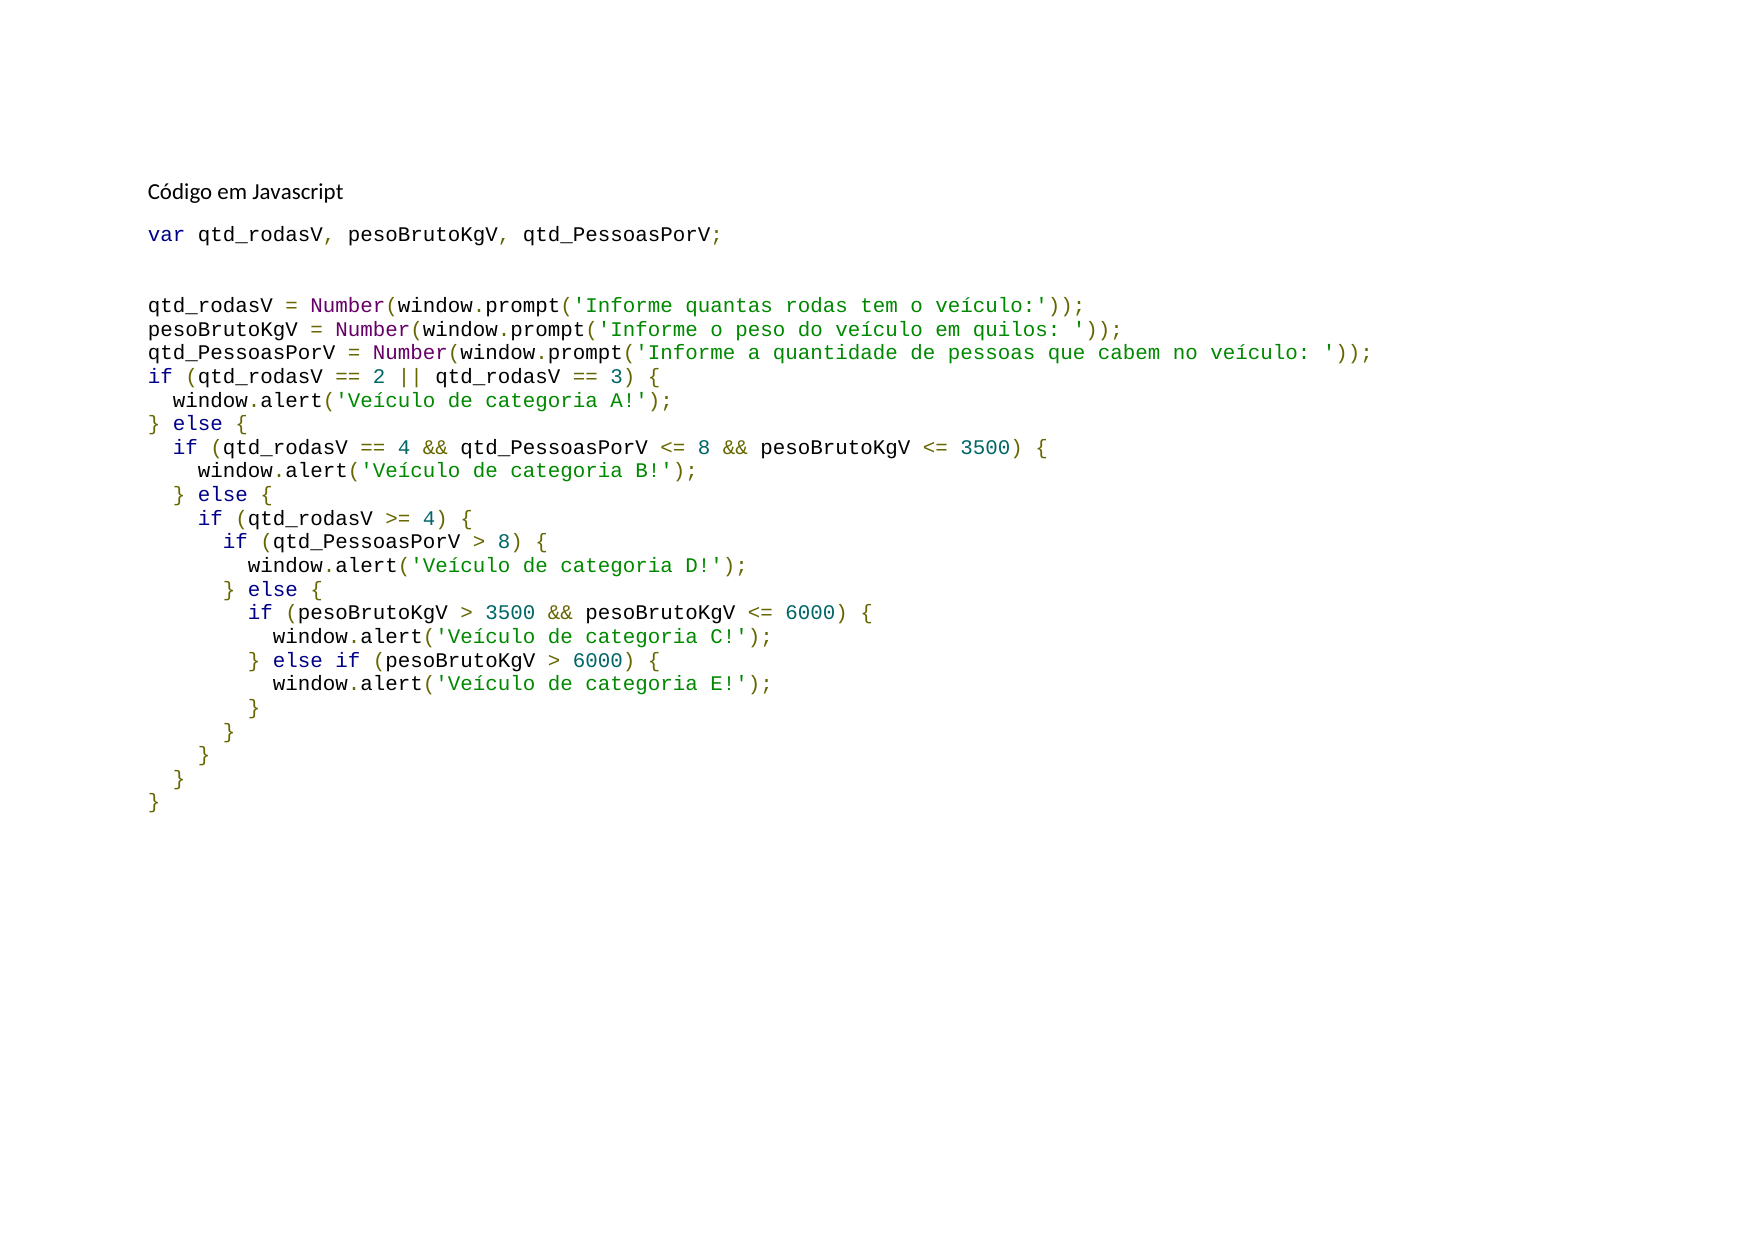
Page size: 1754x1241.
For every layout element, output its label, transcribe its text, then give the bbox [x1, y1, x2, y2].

text window.alert('Veículo de categoria A!'); [148, 389, 1606, 413]
text var qtd_rodasV, pesoBrutoKgV, qtd_PessoasPorV; [148, 224, 1606, 248]
text } else { [148, 579, 1606, 602]
text window.alert('Veículo de categoria C!'); [148, 626, 1606, 650]
text window.alert('Veículo de categoria D!'); [148, 555, 1606, 579]
text window.alert('Veículo de categoria E!'); [148, 673, 1606, 697]
text if (qtd_rodasV == 2 || qtd_rodasV == 3) { [148, 366, 1606, 389]
text } else { [148, 484, 1606, 508]
text if (qtd_PessoasPorV > 8) { [148, 531, 1606, 555]
text if (qtd_rodasV == 4 && qtd_PessoasPorV <= 8 && pesoBrutoKgV <= 3500) { [148, 437, 1606, 461]
text if (qtd_rodasV >= 4) { [148, 508, 1606, 531]
text qtd_rodasV = Number(window.prompt('Informe quantas rodas tem o veículo:')); [148, 295, 1606, 319]
text window.alert('Veículo de categoria B!'); [148, 461, 1606, 484]
text } [148, 744, 1606, 768]
text } else { [148, 413, 1606, 437]
text } [148, 721, 1606, 744]
text } [148, 697, 1606, 721]
text Código em Javascript [148, 177, 1606, 205]
text if (pesoBrutoKgV > 3500 && pesoBrutoKgV <= 6000) { [148, 602, 1606, 626]
text qtd_PessoasPorV = Number(window.prompt('Informe a quantidade de pessoas que cabem no veículo: ')); [148, 342, 1606, 366]
text pesoBrutoKgV = Number(window.prompt('Informe o peso do veículo em quilos: ')); [148, 319, 1606, 342]
text } [148, 792, 1606, 815]
text } [148, 768, 1606, 792]
text } else if (pesoBrutoKgV > 6000) { [148, 650, 1606, 673]
